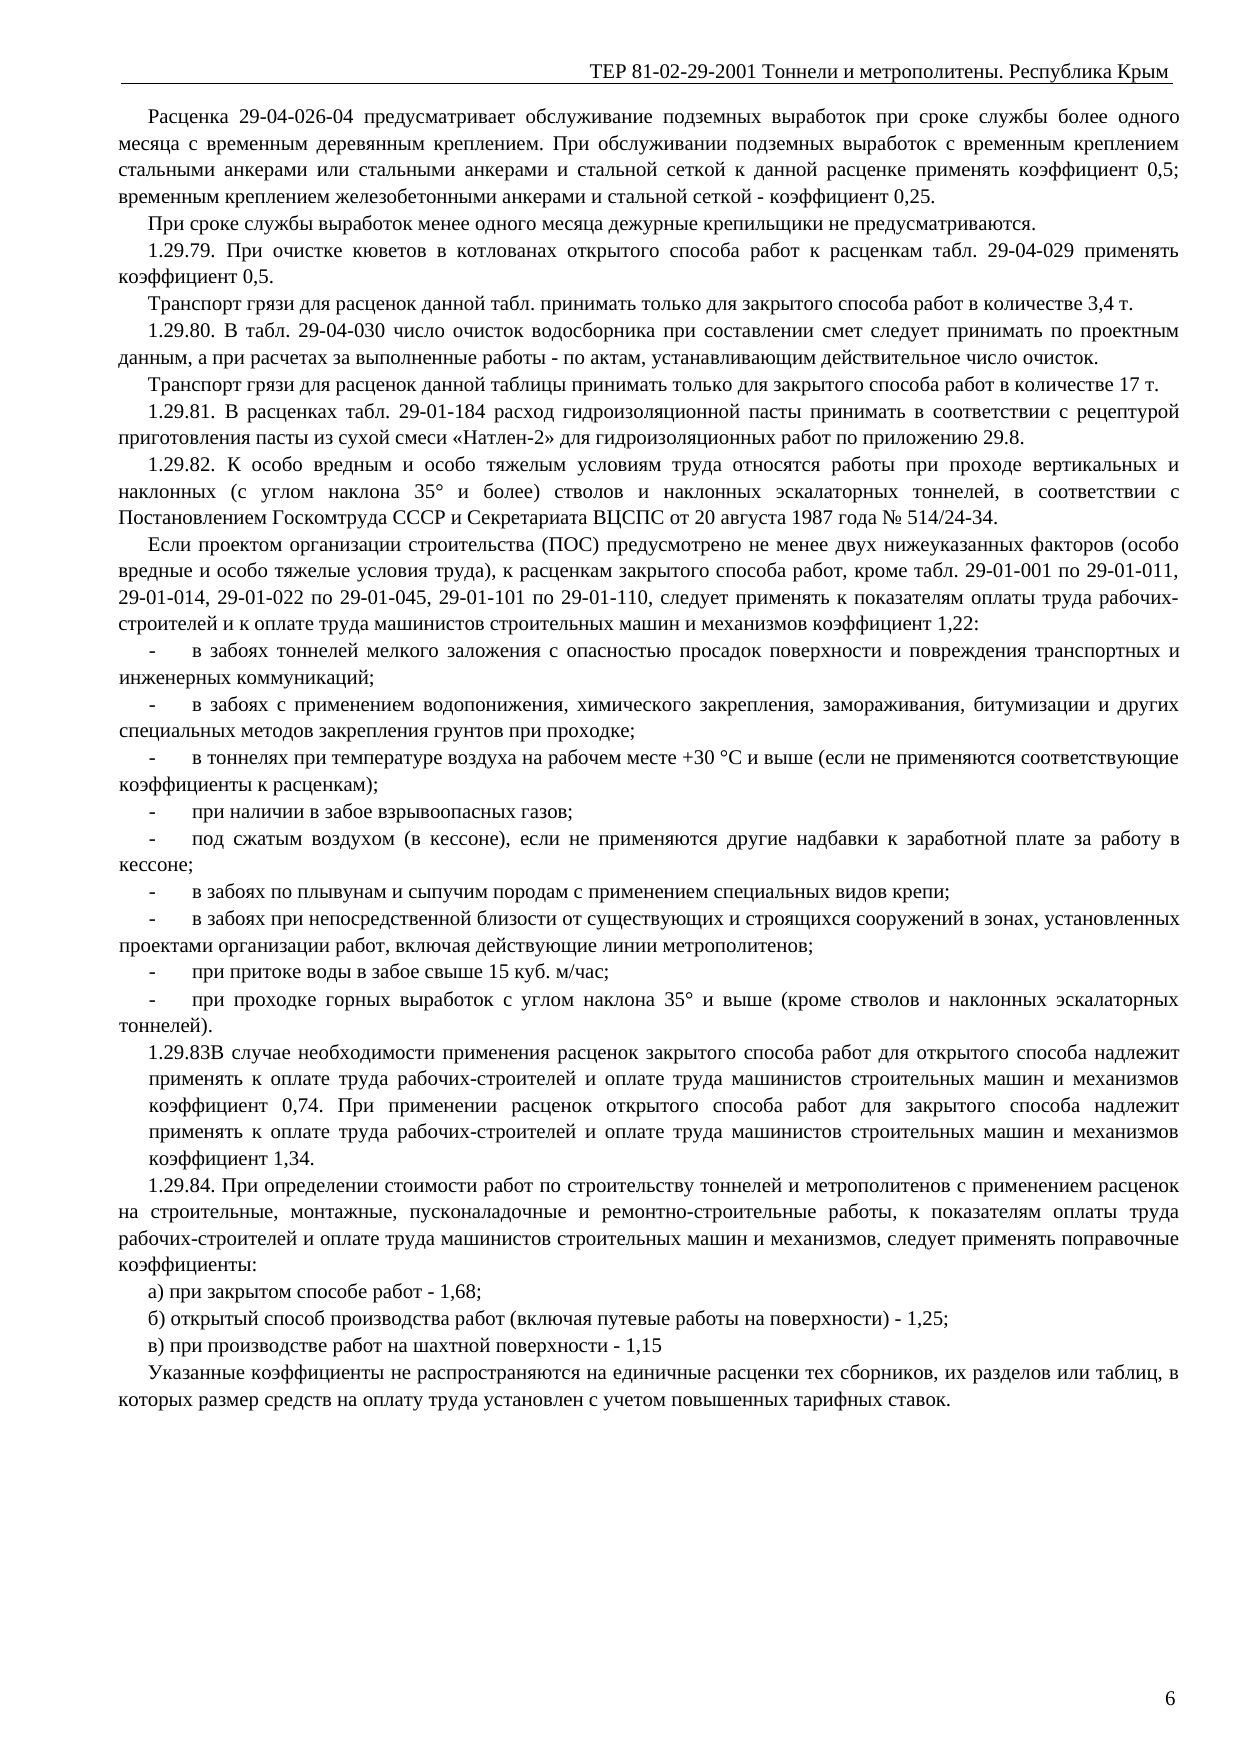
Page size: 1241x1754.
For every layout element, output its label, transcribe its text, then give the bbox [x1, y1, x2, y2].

text а) при закрытом способе работ - 1,68; [148, 1279, 1181, 1303]
list при наличии в забое взрывоопасных газов; [119, 799, 1181, 823]
text Указанные коэффициенты не распространяются на единичные расценки тех сборников, их разделов или таблиц, в которых размер средств на оплату труда установлен с учетом повышенных тарифных ставок. [118, 1360, 1181, 1411]
text в) при производстве работ на шахтной поверхности - 1,15 [148, 1333, 1181, 1357]
text б) открытый способ производства работ (включая путевые работы на поверхности) - 1,25; [148, 1306, 1181, 1330]
list в забоях с применением водопонижения, химического закрепления, замораживания, битумизации и других специальных методов закрепления грунтов при проходке; [119, 692, 1181, 742]
text 1.29.81. В расценках табл. 29-01-184 расход гидроизоляционной пасты принимать в соответствии с рецептурой приготовления пасты из сухой смеси «Натлен-2» для гидроизоляционных работ по приложению 29.8. [118, 399, 1181, 449]
text 1.29.80. В табл. 29-04-030 число очисток водосборника при составлении смет следует принимать по проектным данным, а при расчетах за выполненные работы - по актам, устанавливающим действительное число очисток. [118, 318, 1181, 369]
text Если проектом организации строительства (ПОС) предусмотрено не менее двух нижеуказанных факторов (особо вредные и особо тяжелые условия труда), к расценкам закрытого способа работ, кроме табл. 29-01-001 по 29-01-011, 29-01-014, 29-01-022 по 29-01-045, 29-01-101 по 29-01-110, следует применять к показателям оплаты труда рабочих- строителей и к оплате труда машинистов строительных машин и механизмов коэффициент 1,22: [118, 532, 1181, 635]
text 1.29.79. При очистке кюветов в котлованах открытого способа работ к расценкам табл. 29-04-029 применять коэффициент 0,5. [118, 238, 1181, 288]
text 1.29.82. К особо вредным и особо тяжелым условиям труда относятся работы при проходе вертикальных и наклонных (с углом наклона 35° и более) стволов и наклонных эскалаторных тоннелей, в соответствии с Постановлением Госкомтруда СССР и Секретариата ВЦСПС от 20 августа 1987 года № 514/24-34. [118, 452, 1181, 529]
list под сжатым воздухом (в кессоне), если не применяются другие надбавки к заработной плате за работу в кессоне; [119, 826, 1181, 876]
text При сроке службы выработок менее одного месяца дежурные крепильщики не предусматриваются. [148, 211, 1181, 235]
text 1.29.84. При определении стоимости работ по строительству тоннелей и метрополитенов с применением расценок на строительные, монтажные, пусконаладочные и ремонтно-строительные работы, к показателям оплаты труда рабочих-строителей и оплате труда машинистов строительных машин и механизмов, следует применять поправочные коэффициенты: [118, 1173, 1181, 1276]
list в тоннелях при температуре воздуха на рабочем месте +30 °С и выше (если не применяются соответствующие коэффициенты к расценкам); [119, 745, 1181, 796]
list в забоях по плывунам и сыпучим породам с применением специальных видов крепи; [119, 879, 1181, 903]
list в забоях при непосредственной близости от существующих и строящихся сооружений в зонах, установленных проектами организации работ, включая действующие линии метрополитенов; [119, 906, 1181, 957]
list при притоке воды в забое свыше 15 куб. м/час; [119, 959, 1181, 983]
text Расценка 29-04-026-04 предусматривает обслуживание подземных выработок при сроке службы более одного месяца с временным деревянным креплением. При обслуживании подземных выработок с временным креплением стальными анкерами или стальными анкерами и стальной сеткой к данной расценке применять коэффициент 0,5; временным креплением железобетонными анкерами и стальной сеткой - коэффициент 0,25. [118, 104, 1181, 208]
text Транспорт грязи для расценок данной таблицы принимать только для закрытого способа работ в количестве 17 т. [148, 372, 1181, 396]
list в забоях тоннелей мелкого заложения с опасностью просадок поверхности и повреждения транспортных и инженерных коммуникаций; [119, 638, 1181, 689]
text Транспорт грязи для расценок данной табл. принимать только для закрытого способа работ в количестве 3,4 т. [148, 291, 1181, 315]
list при проходке горных выработок с углом наклона 35° и выше (кроме стволов и наклонных эскалаторных тоннелей). [119, 986, 1181, 1037]
text 1.29.83В случае необходимости применения расценок закрытого способа работ для открытого способа надлежит применять к оплате труда рабочих-строителей и оплате труда машинистов строительных машин и механизмов коэффициент 0,74. При применении расценок открытого способа работ для закрытого способа надлежит применять к оплате труда рабочих-строителей и оплате труда машинистов строительных машин и механизмов коэффициент 1,34. [148, 1040, 1181, 1170]
